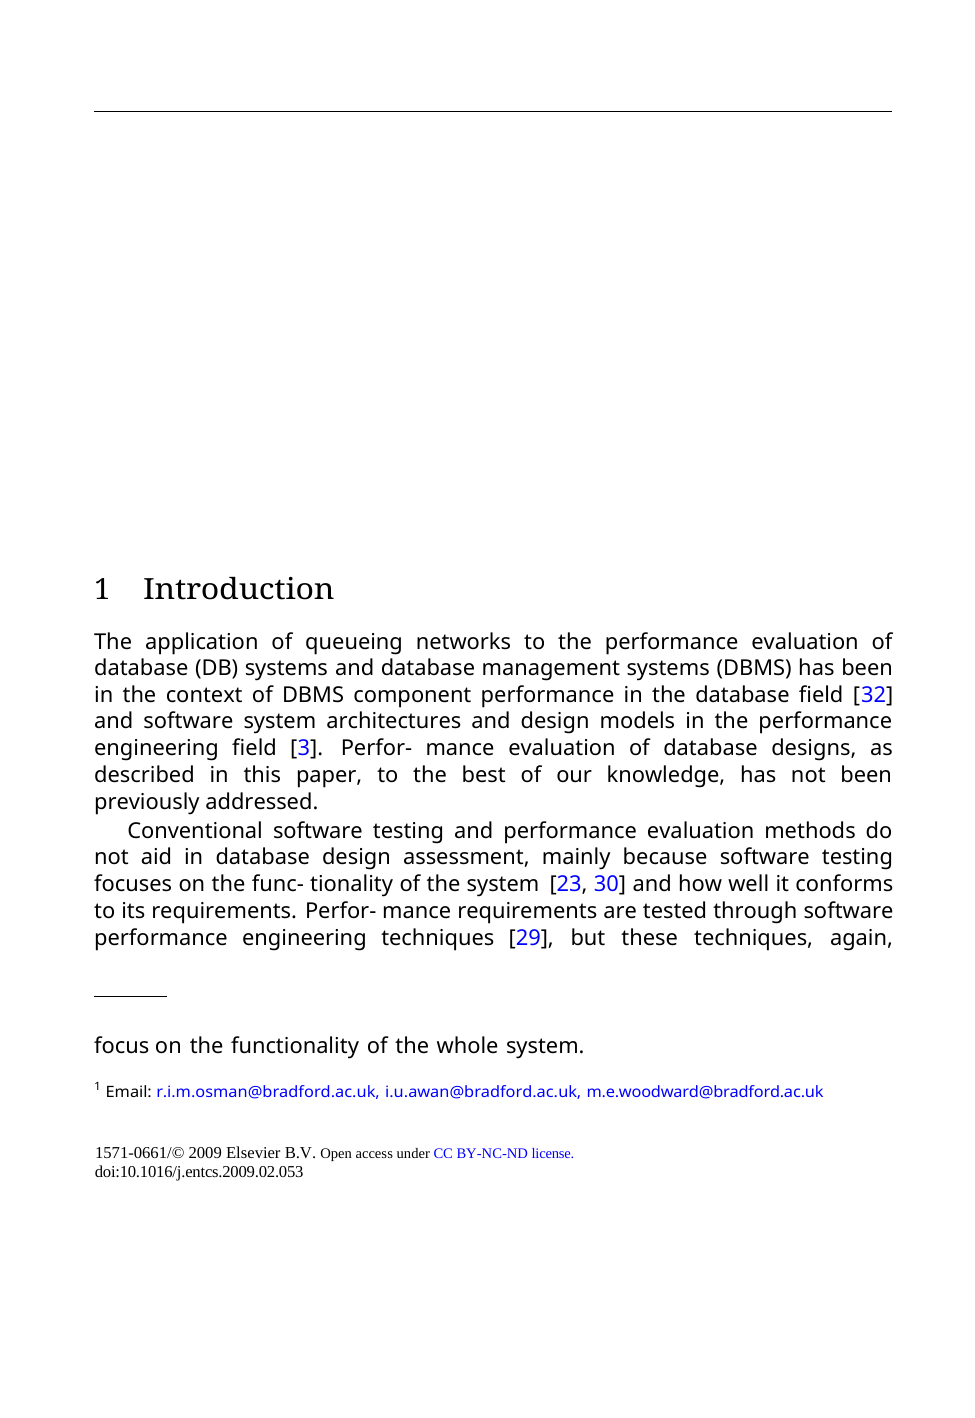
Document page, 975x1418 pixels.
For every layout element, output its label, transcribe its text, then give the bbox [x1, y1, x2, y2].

text 1 Email: r.i.m.osman@bradford.ac.uk, i.u.awan@bradford.ac.uk, m.e.woodward@bradford.ac.uk [94, 1078, 912, 1102]
text The application of queueing networks to the performance evaluation of database (DB) systems and database management systems (DBMS) has been in the context of DBMS component performance in the database field [32] and software system architectures and design models in the performance engineering field [3]. Perfor- mance evaluation of database designs, as described in this paper, to the best of our knowledge, has not been previously addressed. [94, 628, 893, 816]
subtitle Introduction [94, 568, 912, 608]
text 1571-0661/© 2009 Elsevier B.V. Open access under CC BY-NC-ND license. [95, 1142, 912, 1162]
text Conventional software testing and performance evaluation methods do not aid in database design assessment, mainly because software testing focuses on the func- tionality of the system [23, 30] and how well it conforms to its requirements. Perfor- mance requirements are tested through software performance engineering techniques [29], but these techniques, again, focus on the functionality of the whole system. [94, 817, 893, 1060]
text doi:10.1016/j.entcs.2009.02.053 [94, 1162, 912, 1181]
